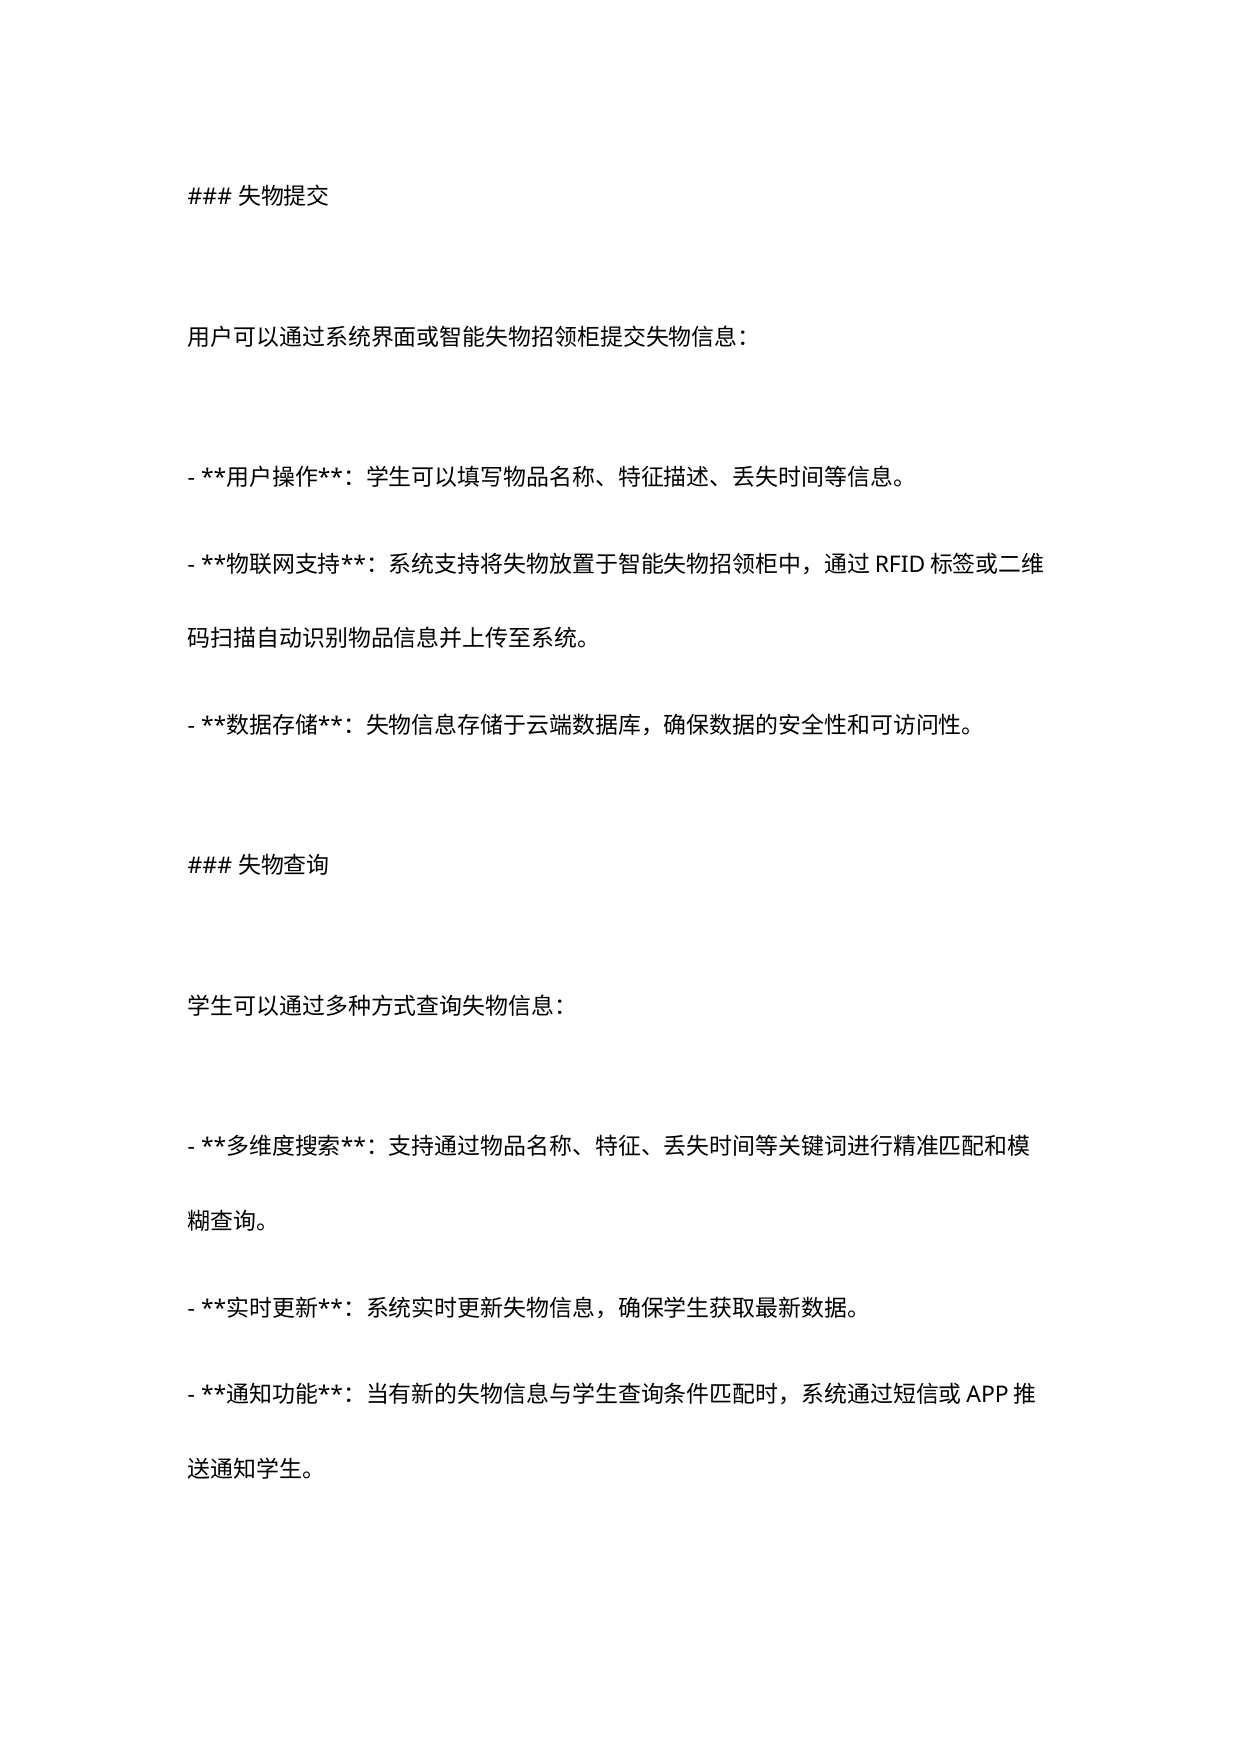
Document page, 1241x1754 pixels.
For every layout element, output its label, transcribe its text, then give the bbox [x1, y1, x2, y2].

text - **物联网支持**：系统支持将失物放置于智能失物招领柜中，通过RFID标签或二维码扫描自动识别物品信息并上传至系统。 [187, 529, 1053, 669]
text ### 失物提交 [187, 162, 1053, 227]
text ### 失物查询 [187, 831, 1053, 896]
text - **多维度搜索**：支持通过物品名称、特征、丢失时间等关键词进行精准匹配和模糊查询。 [187, 1112, 1053, 1252]
text - **通知功能**：当有新的失物信息与学生查询条件匹配时，系统通过短信或APP推送通知学生。 [187, 1360, 1053, 1500]
text - **数据存储**：失物信息存储于云端数据库，确保数据的安全性和可访问性。 [187, 691, 1053, 756]
text - **实时更新**：系统实时更新失物信息，确保学生获取最新数据。 [187, 1273, 1053, 1338]
text 学生可以通过多种方式查询失物信息： [187, 972, 1053, 1037]
text - **用户操作**：学生可以填写物品名称、特征描述、丢失时间等信息。 [187, 443, 1053, 508]
text 用户可以通过系统界面或智能失物招领柜提交失物信息： [187, 302, 1053, 367]
